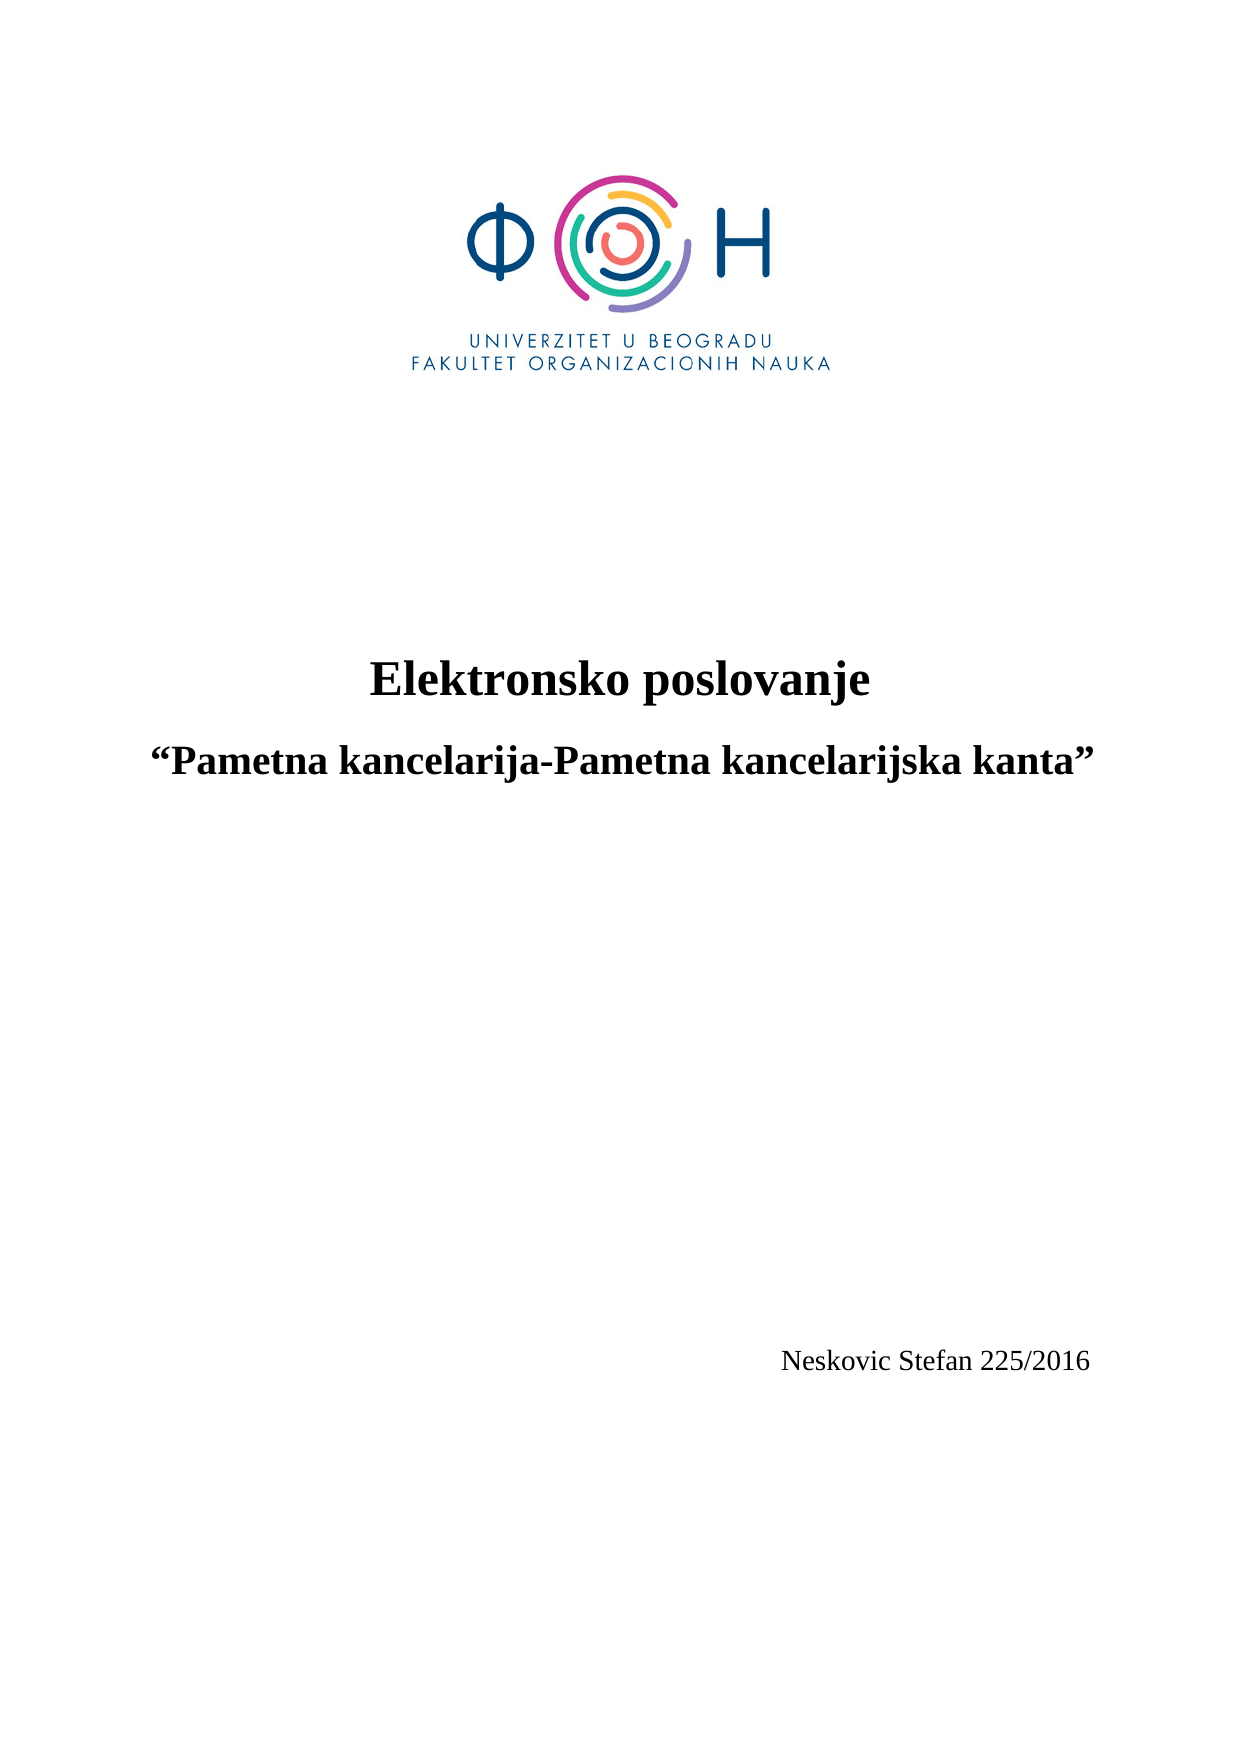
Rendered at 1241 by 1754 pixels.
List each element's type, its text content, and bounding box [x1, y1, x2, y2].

text “Pametna kancelarija-Pametna kancelarijska kanta” [150, 735, 1110, 783]
text Elektronsko poslovanje [150, 648, 1090, 706]
text Neskovic Stefan 225/2016 [150, 1343, 1090, 1376]
picture [405, 150, 835, 396]
